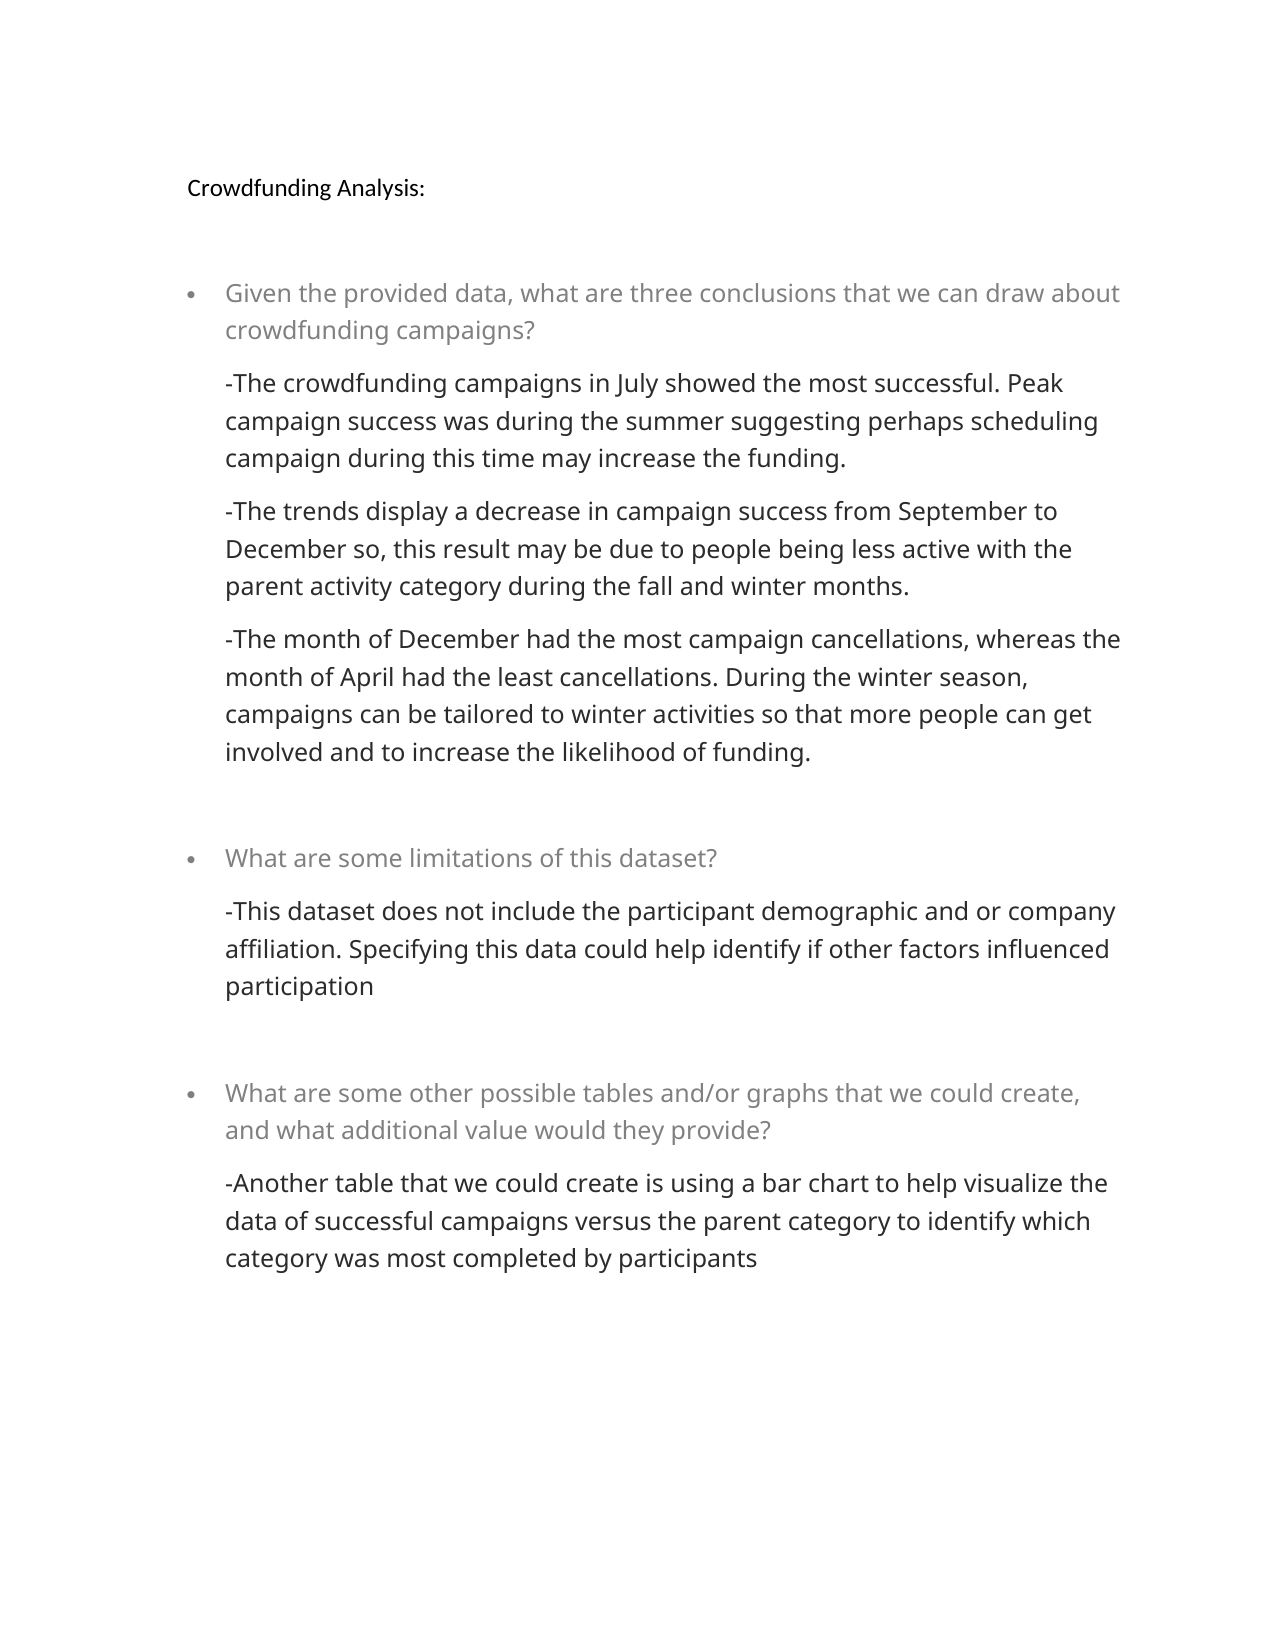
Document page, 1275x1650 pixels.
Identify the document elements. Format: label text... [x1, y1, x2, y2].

list What are some other possible tables and/or graphs that we could create, and what additional value would they provide? [187, 1072, 1125, 1147]
text -The month of December had the most campaign cancellations, whereas the month of April had the least cancellations. During the winter season, campaigns can be tailored to winter activities so that more people can get involved and to increase the likelihood of funding. [225, 619, 1125, 769]
list What are some limitations of this dataset? [187, 837, 1125, 875]
text -The crowdfunding campaigns in July showed the most successful. Peak campaign success was during the summer suggesting perhaps scheduling campaign during this time may increase the funding. [225, 362, 1125, 475]
text Crowdfunding Analysis: [187, 166, 1125, 203]
text -Another table that we could create is using a bar chart to help visualize the data of successful campaigns versus the parent category to identify which category was most completed by participants [225, 1162, 1125, 1275]
list Given the provided data, what are three conclusions that we can draw about crowdfunding campaigns? [187, 272, 1125, 347]
text -The trends display a decrease in campaign success from September to December so, this result may be due to people being less active with the parent activity category during the fall and winter months. [225, 491, 1125, 603]
text -This dataset does not include the participant demographic and or company affiliation. Specifying this data could help identify if other factors influenced participation [225, 891, 1125, 1003]
